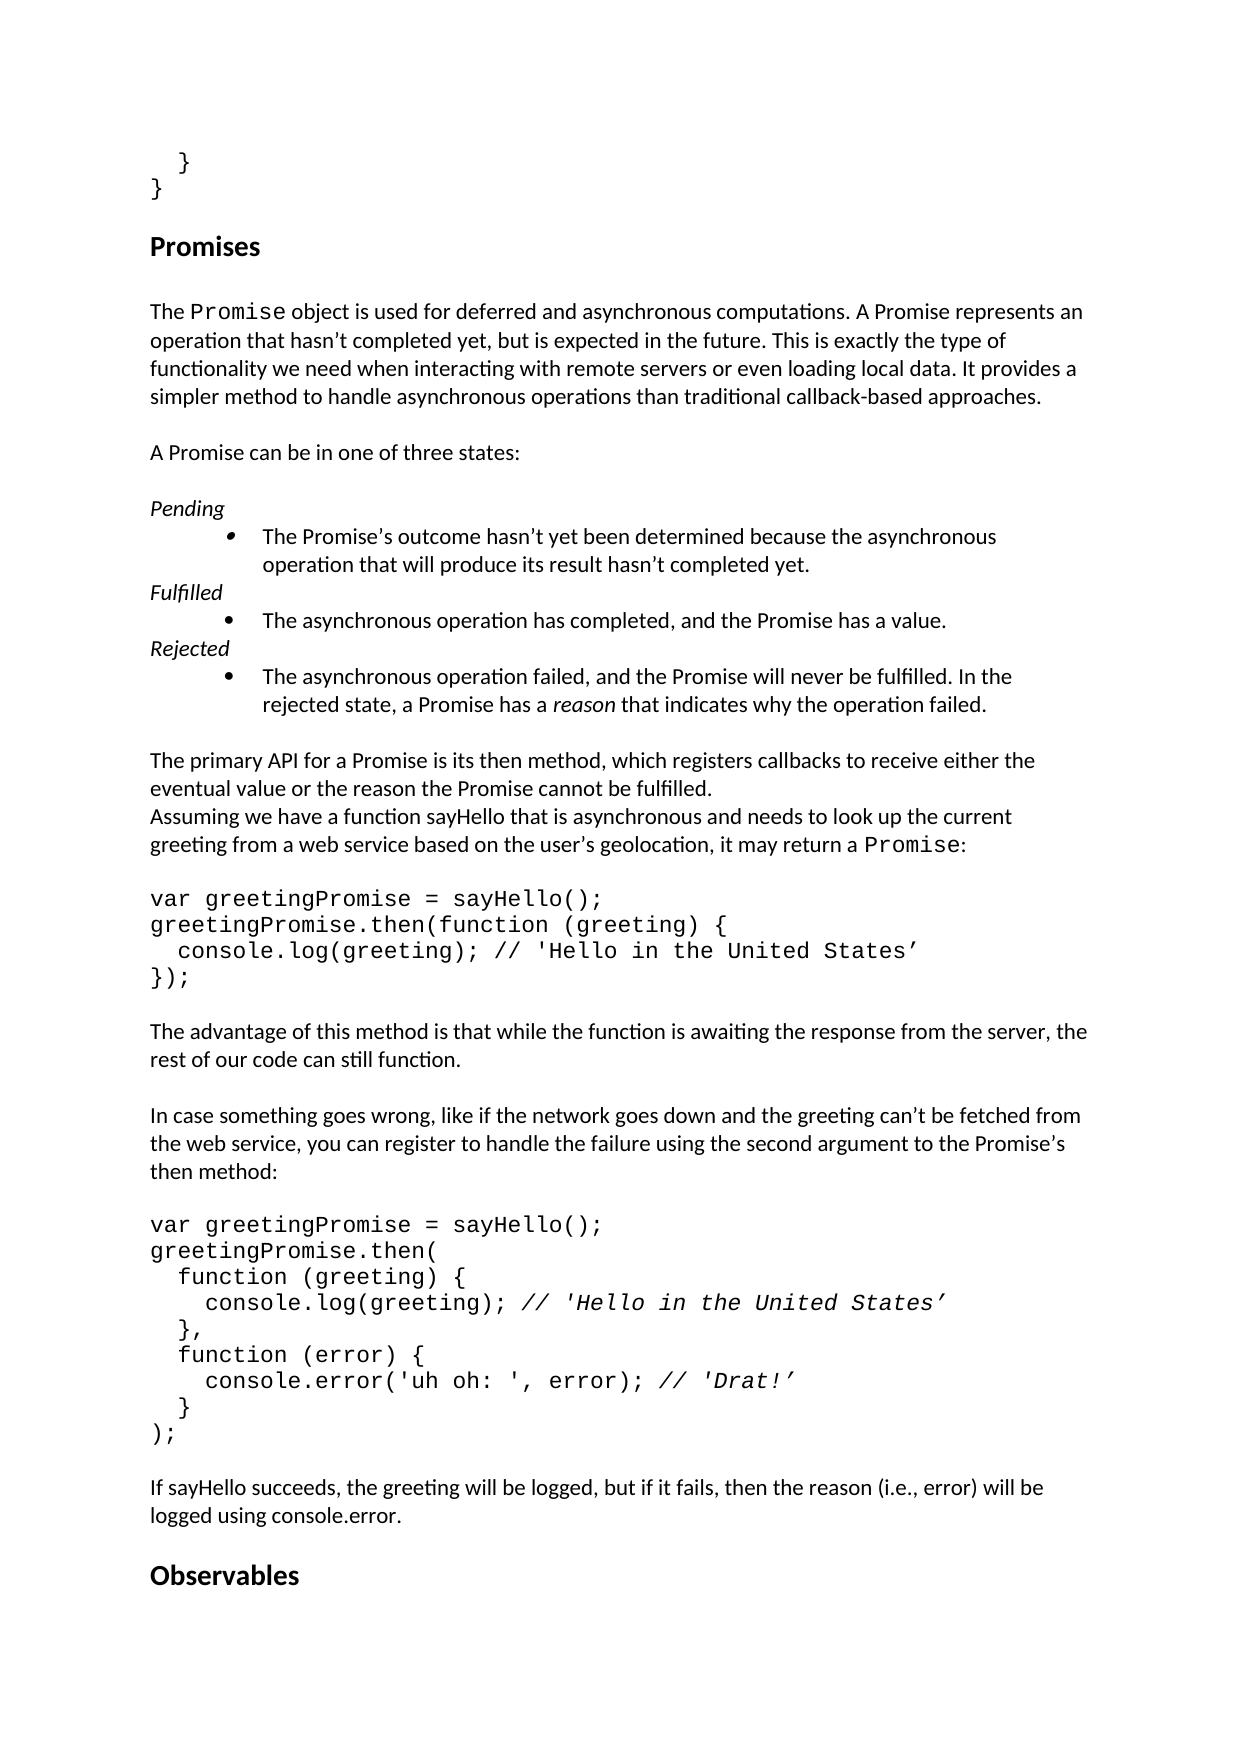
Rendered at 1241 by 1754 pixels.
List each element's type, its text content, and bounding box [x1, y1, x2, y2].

text Assuming we have a function sayHello that is asynchronous and needs to look up the current greeting from a web service based on the user’s geolocation, it may return a Promise: [150, 802, 1090, 860]
subtitle } [150, 176, 1090, 202]
text }); [150, 966, 1090, 991]
text console.error('uh oh: ', error); // 'Drat!’ [150, 1369, 1090, 1395]
list The asynchronous operation failed, and the Promise will never be fulfilled. In the rejected state, a Promise has a reason that indicates why the operation failed. [225, 662, 1090, 718]
text The Promise object is used for deferred and asynchronous computations. A Promise represents an operation that hasn’t completed yet, but is expected in the future. This is exactly the type of functionality we need when interacting with remote servers or even loading local data. It provides a simpler method to handle asynchronous operations than traditional callback-based approaches. [150, 297, 1090, 410]
text A Promise can be in one of three states: [150, 438, 1090, 466]
text var greetingPromise = sayHello(); [150, 1213, 1090, 1239]
subtitle } [150, 150, 1090, 176]
text The advantage of this method is that while the function is awaiting the response from the server, the rest of our code can still function. [150, 1017, 1090, 1073]
text greetingPromise.then(function (greeting) { [150, 914, 1090, 939]
list The Promise’s outcome hasn’t yet been determined because the asynchronous operation that will produce its result hasn’t completed yet. [225, 522, 1090, 578]
text Rejected [150, 634, 1090, 662]
text function (error) { [150, 1343, 1090, 1369]
text console.log(greeting); // 'Hello in the United States’ [150, 939, 1090, 966]
text function (greeting) { [150, 1265, 1090, 1291]
list The asynchronous operation has completed, and the Promise has a value. [225, 606, 1090, 634]
text Pending [150, 494, 1090, 522]
text The primary API for a Promise is its then method, which registers callbacks to receive either the eventual value or the reason the Promise cannot be fulfilled. [150, 746, 1090, 802]
subtitle Promises [150, 228, 1090, 263]
text var greetingPromise = sayHello(); [150, 888, 1090, 914]
text greetingPromise.then( [150, 1239, 1090, 1265]
text }, [150, 1317, 1090, 1343]
text If sayHello succeeds, the greeting will be logged, but if it fails, then the reason (i.e., error) will be logged using console.error. [150, 1473, 1090, 1529]
list Fulfilled [150, 578, 1090, 606]
text ); [150, 1421, 1090, 1447]
text console.log(greeting); // 'Hello in the United States’ [150, 1291, 1090, 1317]
text In case something goes wrong, like if the network goes down and the greeting can’t be fetched from the web service, you can register to handle the failure using the second argument to the Promise’s then method: [150, 1101, 1090, 1186]
text } [150, 1395, 1090, 1421]
text Observables [150, 1557, 1090, 1593]
